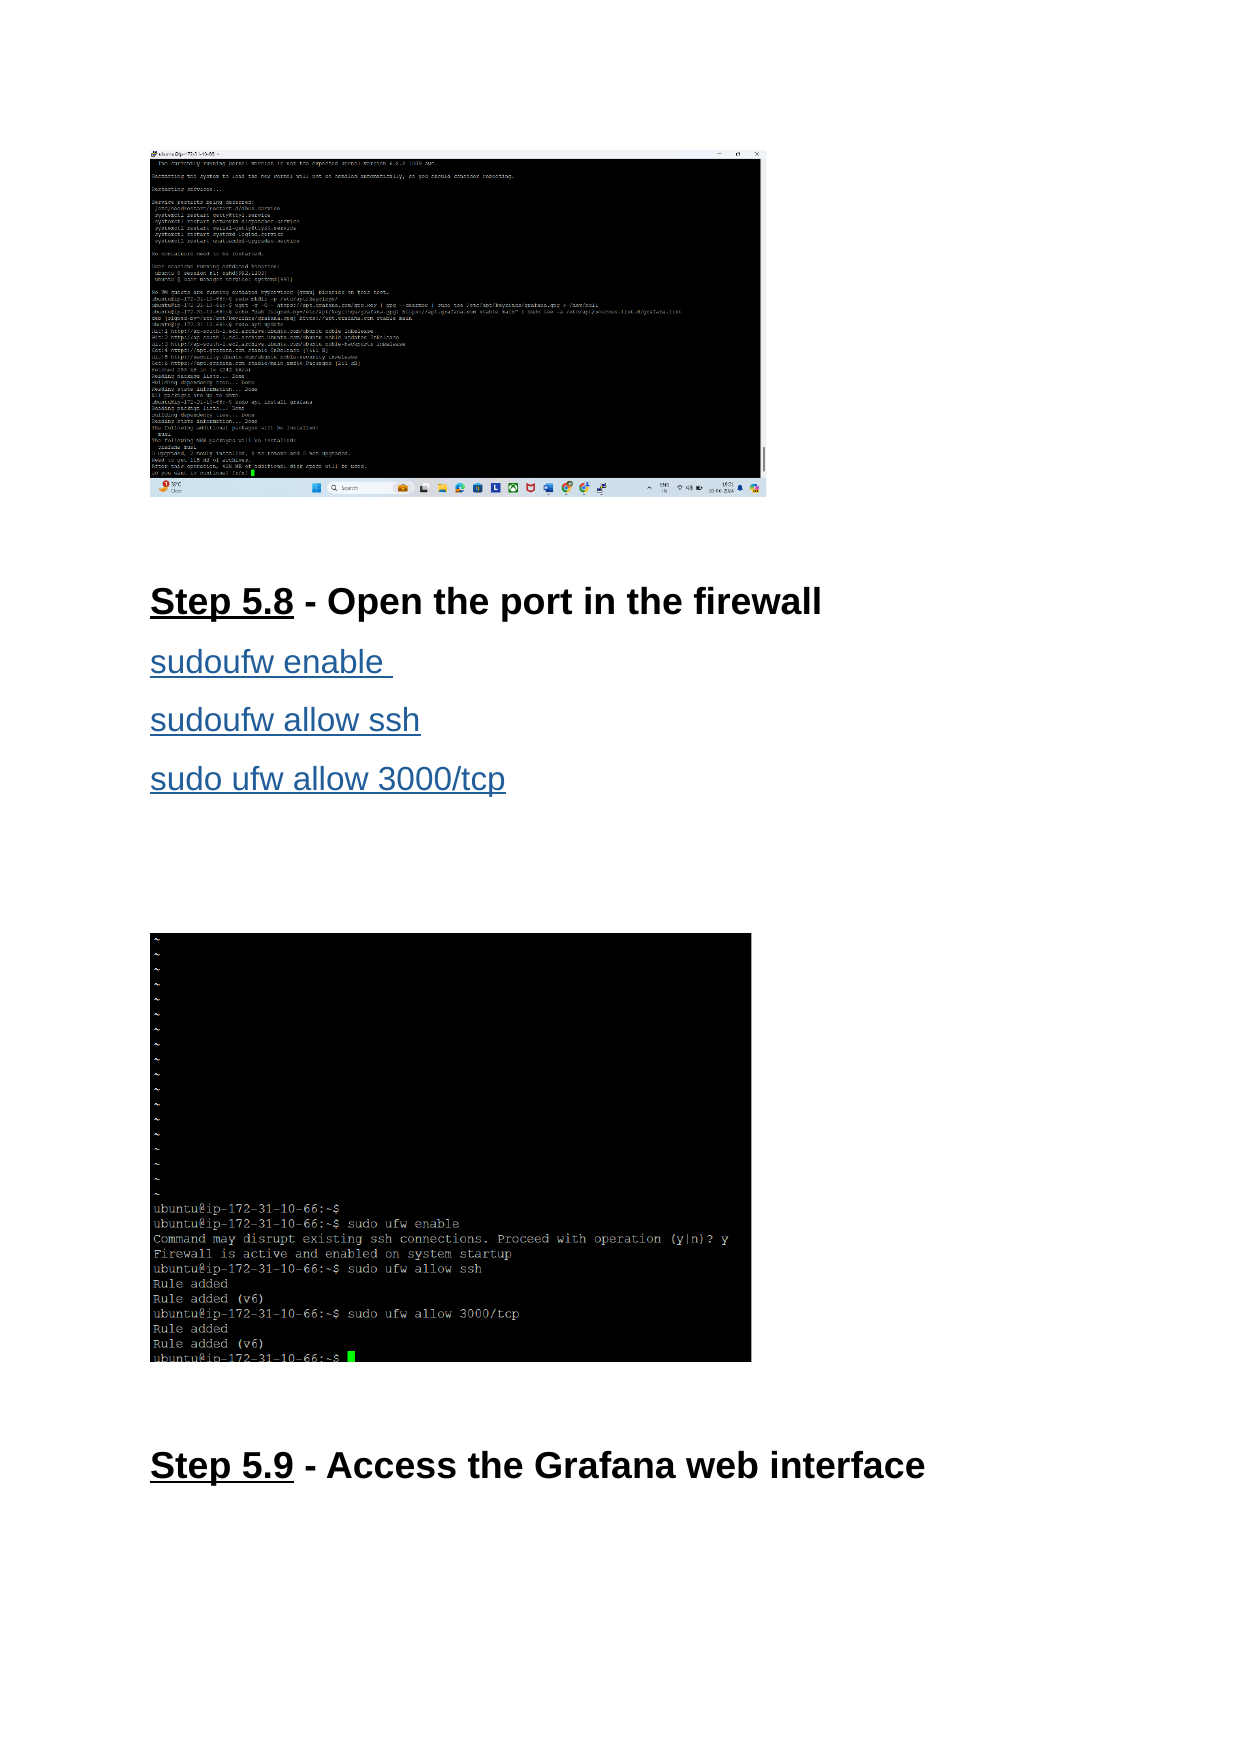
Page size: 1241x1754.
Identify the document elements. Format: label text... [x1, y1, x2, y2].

text sudoufw allow ssh [150, 701, 1090, 739]
text Step 5.9 - Access the Grafana web interface [150, 1444, 1090, 1487]
picture [150, 933, 752, 1362]
text Step 5.8 - Open the port in the firewall [150, 579, 1090, 622]
text sudoufw enable [150, 642, 1090, 681]
text sudo ufw allow 3000/tcp [150, 759, 1090, 797]
picture [150, 150, 767, 497]
